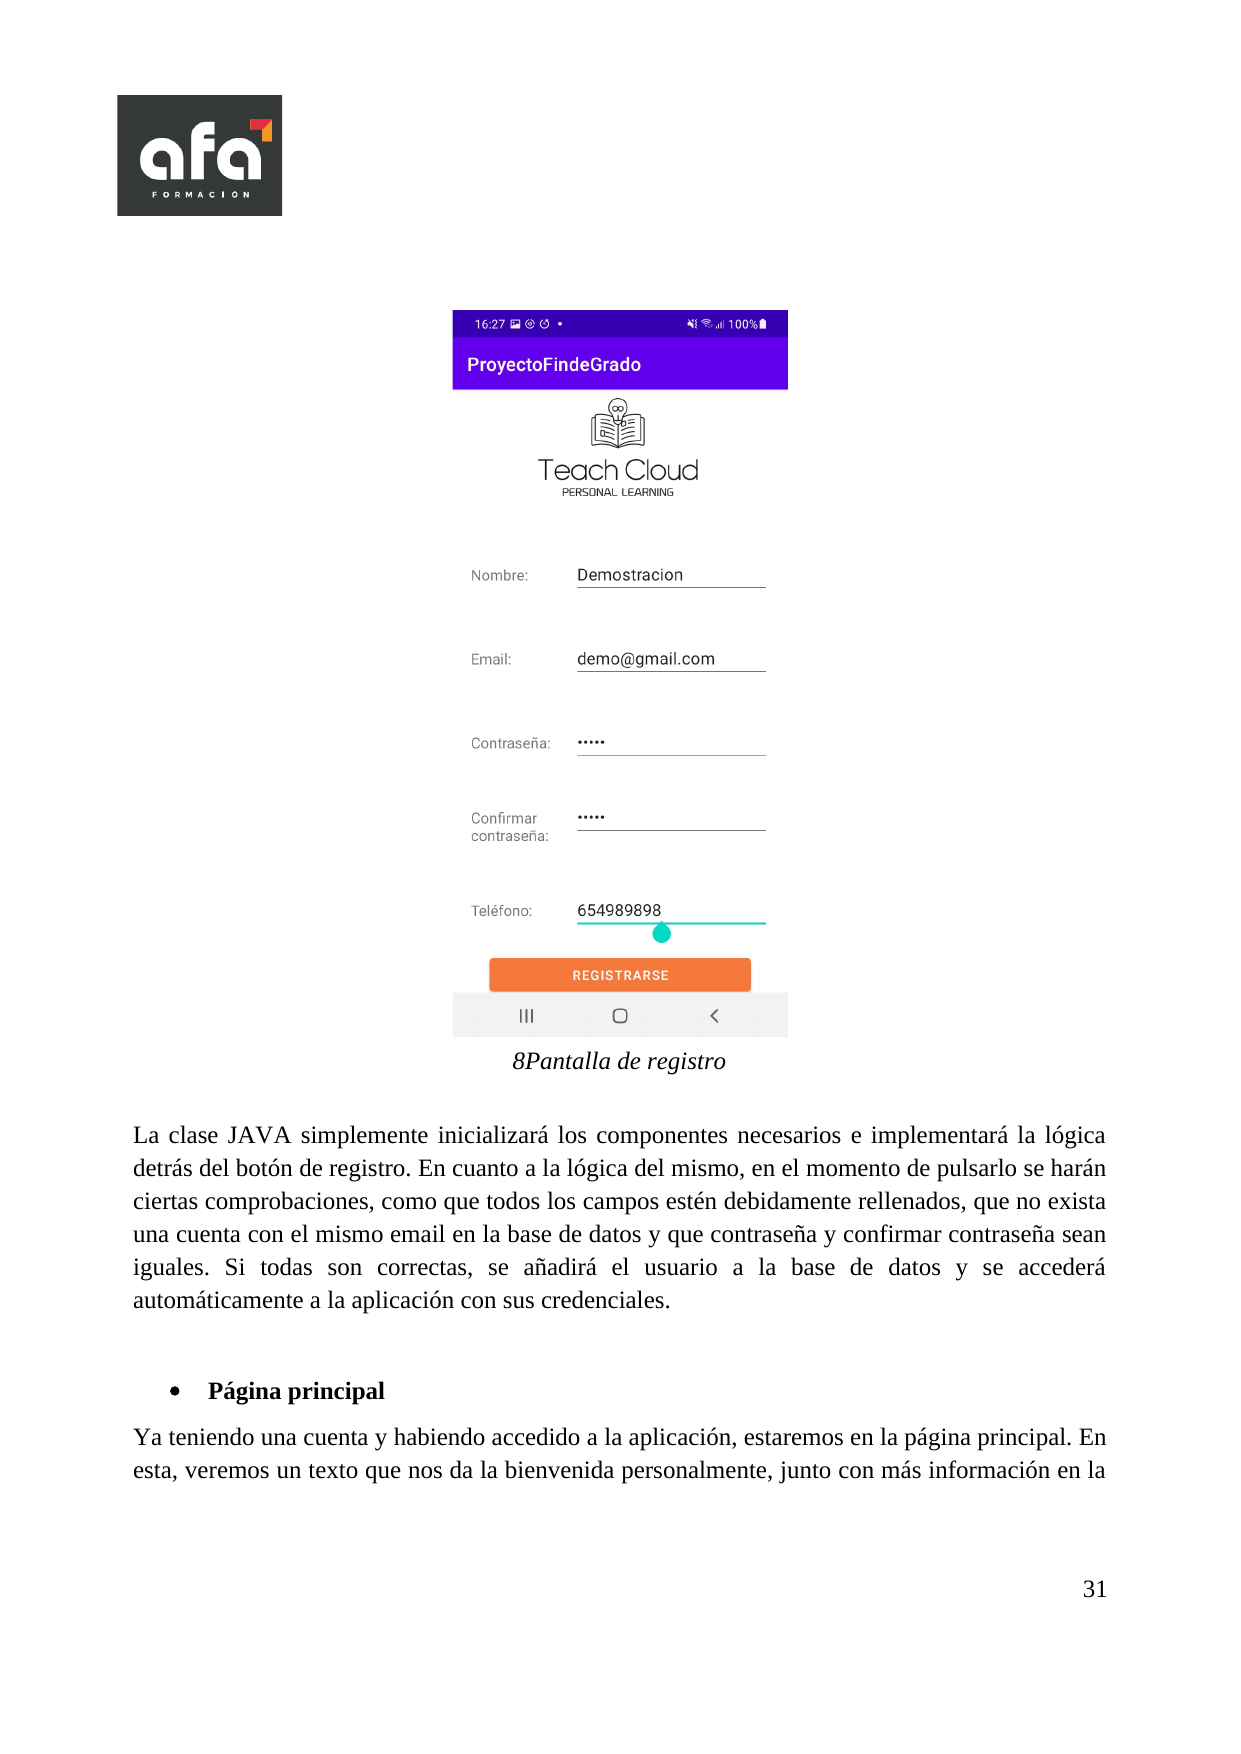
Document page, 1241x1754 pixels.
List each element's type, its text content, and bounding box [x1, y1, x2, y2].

picture [117, 95, 283, 216]
text La clase JAVA simplemente inicializará los componentes necesarios e implementará la lógica detrás del botón de registro. En cuanto a la lógica del mismo, en el momento de pulsarlo se harán ciertas comprobaciones, como que todos los campos estén debidamente rellenados, que no exista una cuenta con el mismo email en la base de datos y que contraseña y confirmar contraseña sean iguales. Si todas son correctas, se añadirá el usuario a la base de datos y se accederá automáticamente a la aplicación con sus credenciales. [133, 1120, 1107, 1314]
list Página principal [170, 1376, 1107, 1405]
picture [452, 310, 788, 1037]
